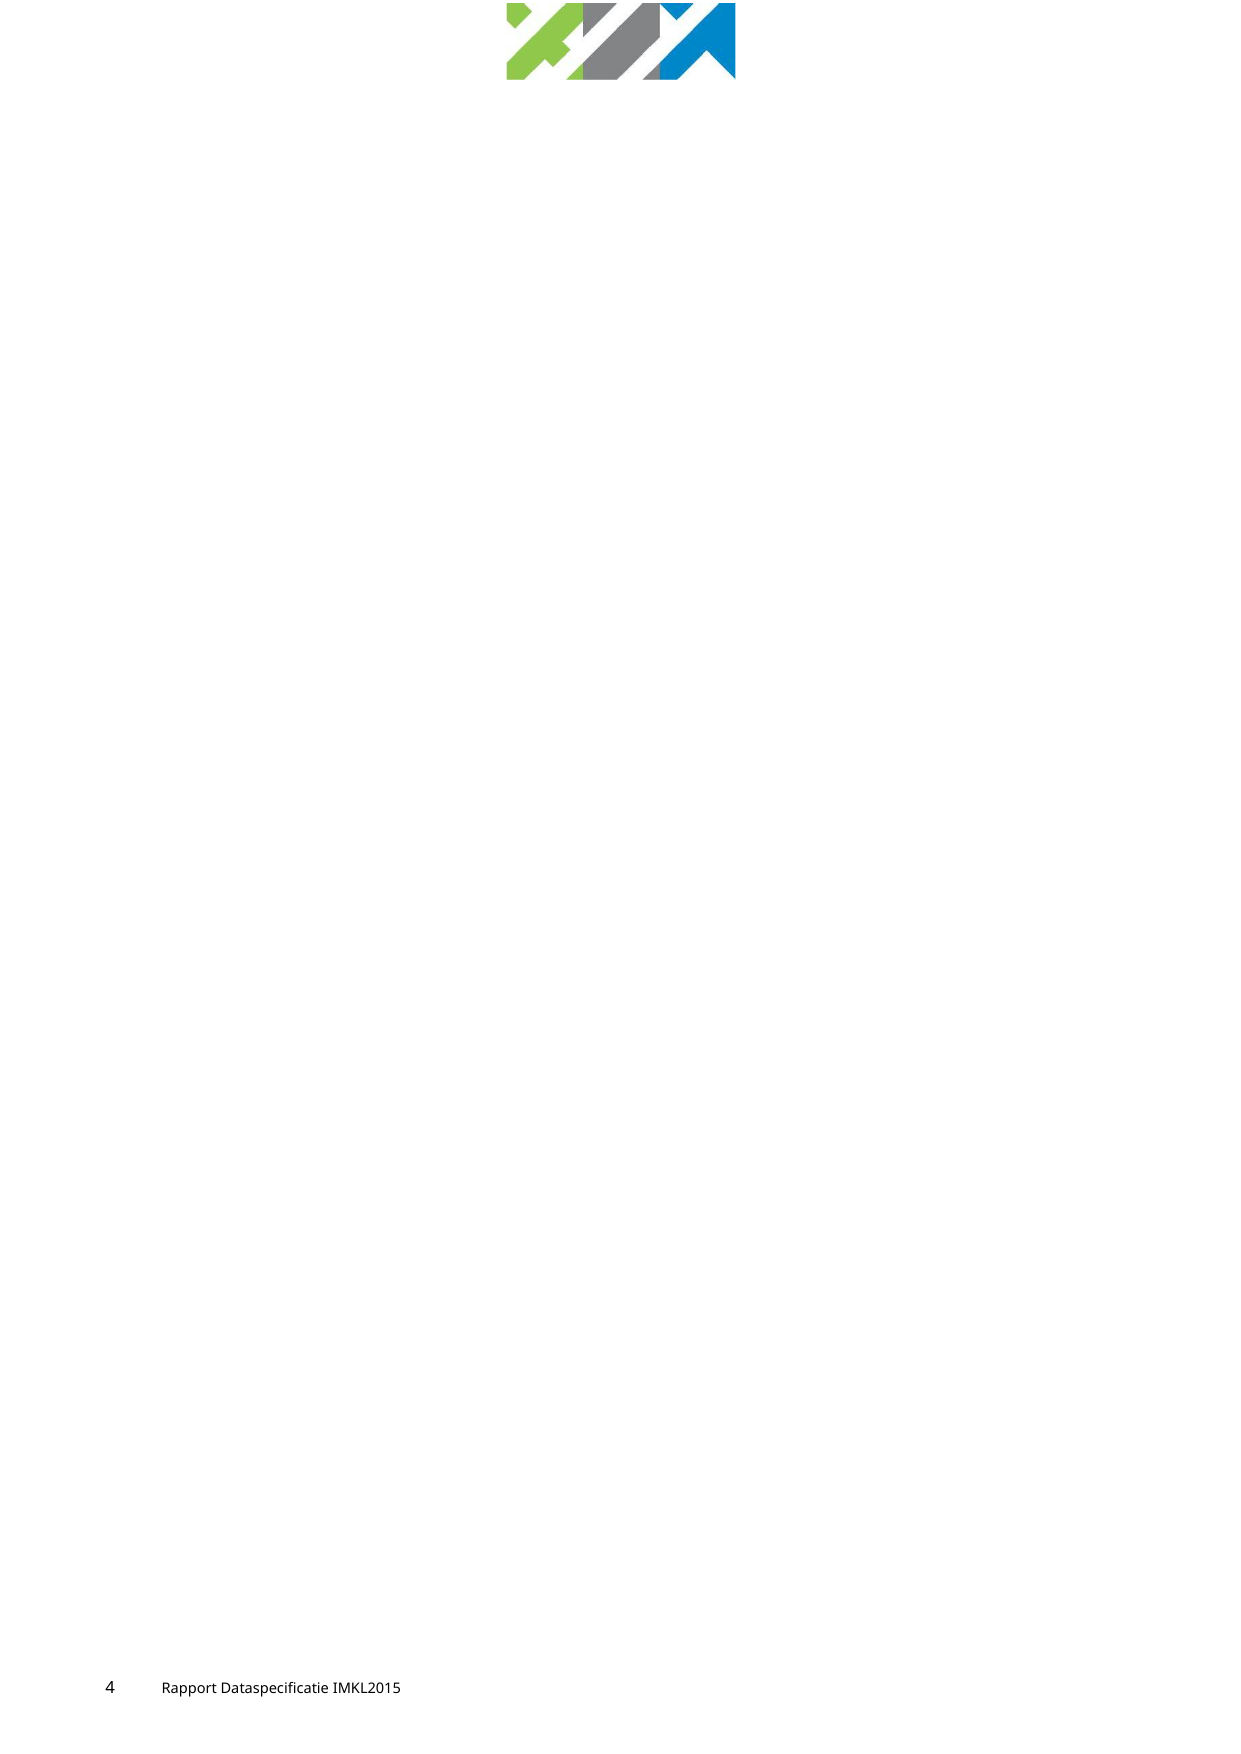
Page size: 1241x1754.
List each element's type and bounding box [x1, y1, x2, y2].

picture [506, 3, 718, 80]
picture [677, 50, 736, 80]
